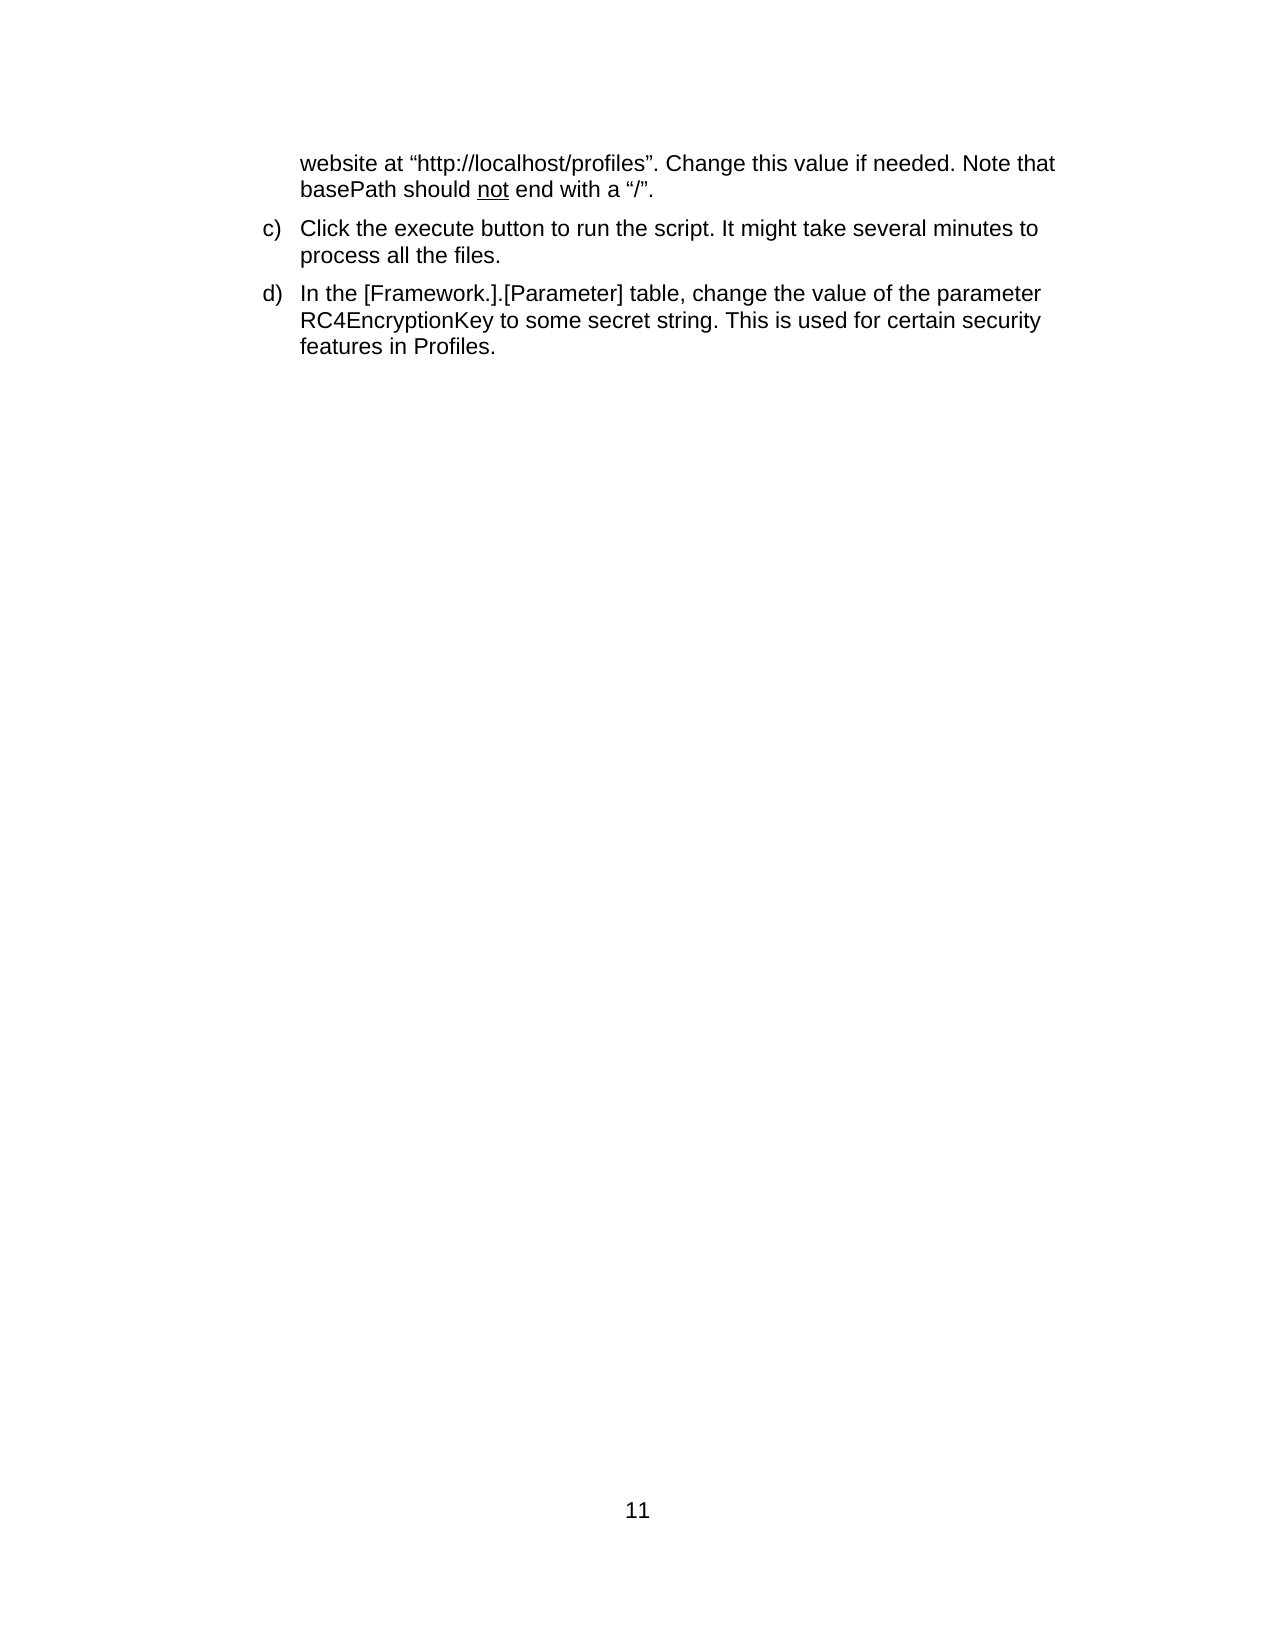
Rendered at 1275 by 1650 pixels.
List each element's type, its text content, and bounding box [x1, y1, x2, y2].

list In the [Framework.].[Parameter] table, change the value of the parameter RC4EncryptionKey to some secret string. This is used for certain security features in Profiles. [262, 280, 1125, 359]
list Click the execute button to run the script. It might take several minutes to process all the files. [262, 215, 1125, 268]
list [262, 150, 1125, 203]
